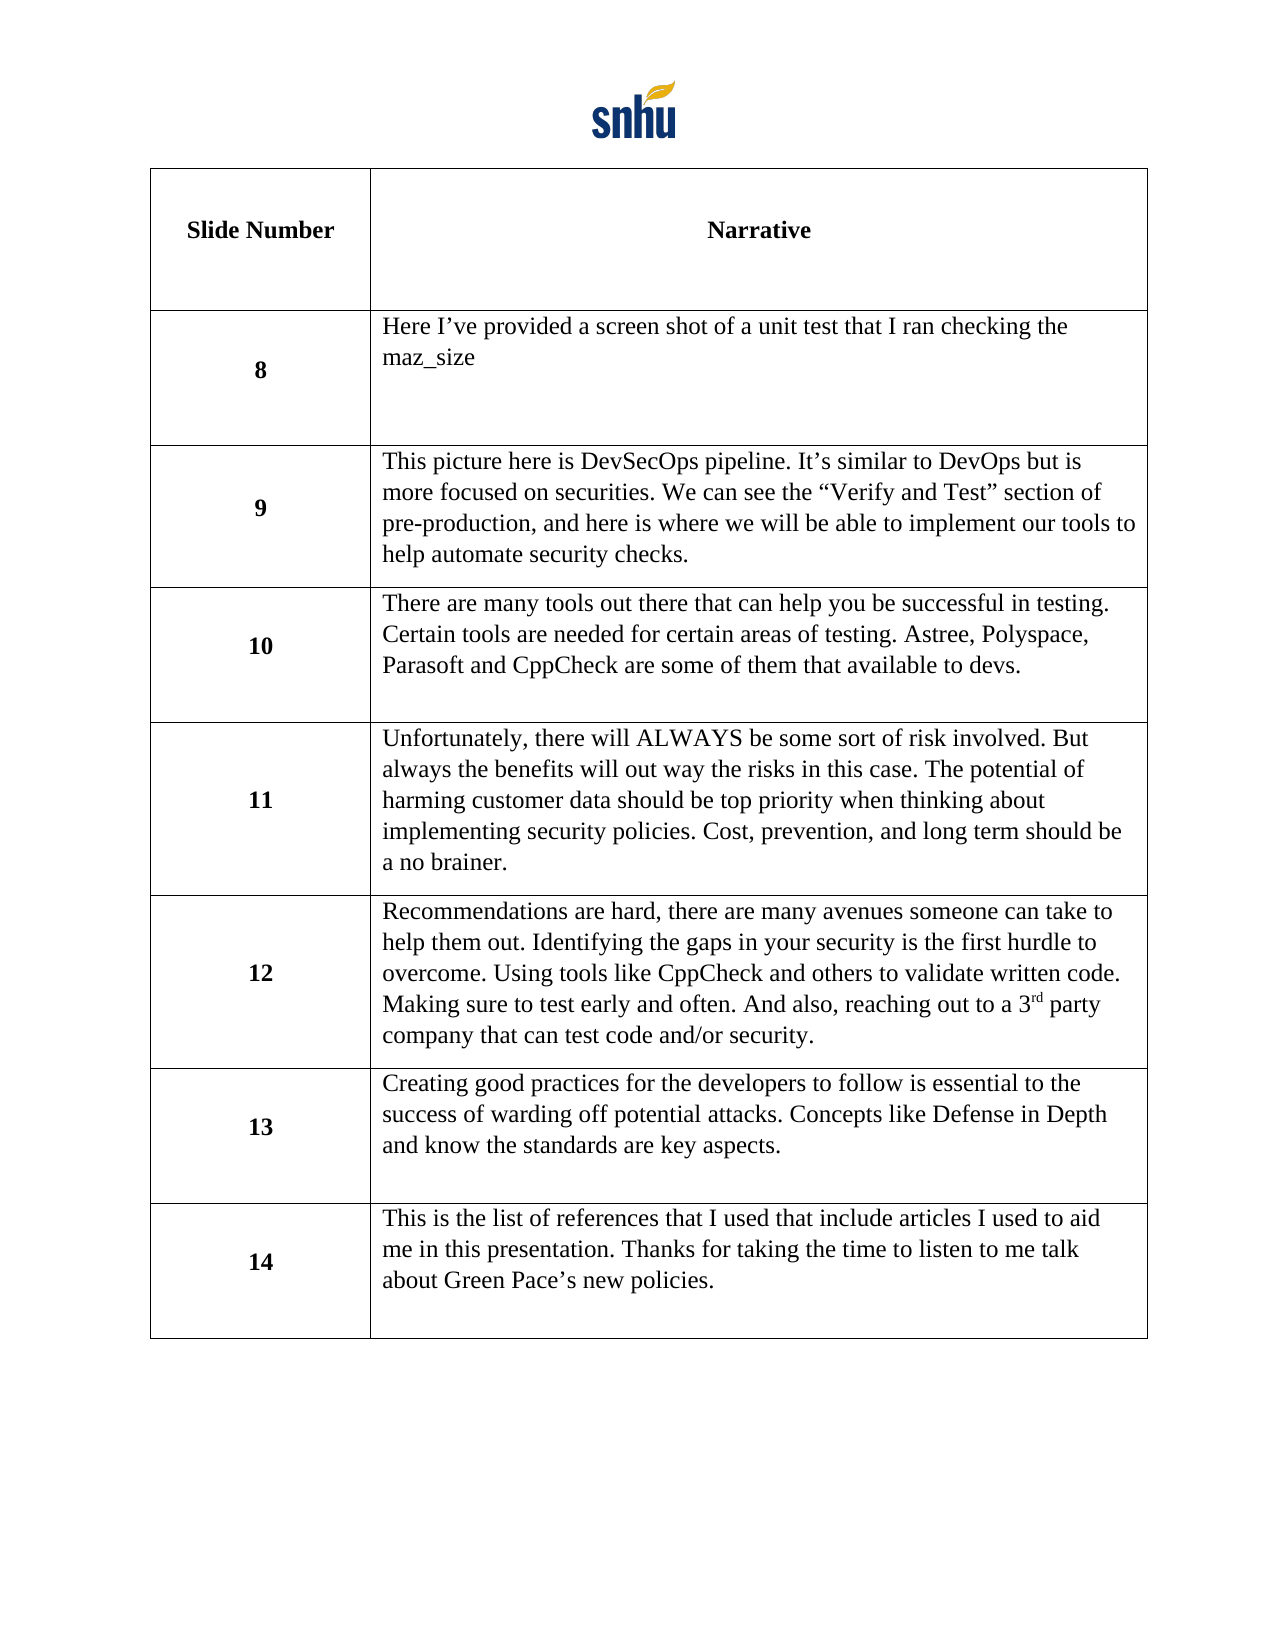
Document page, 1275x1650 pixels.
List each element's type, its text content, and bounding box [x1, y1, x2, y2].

table_cell Here I’ve provided a screen shot of a unit test that I ran checking the maz_size [371, 311, 1147, 445]
table_cell 9 [151, 446, 370, 587]
table_cell Creating good practices for the developers to follow is essential to the success of warding off potential attacks. Concepts like Defense in Depth and know the standards are key aspects. [371, 1069, 1147, 1202]
table_cell 12 [151, 896, 370, 1067]
table_header Narrative [371, 169, 1147, 310]
table_cell This is the list of references that I used that include articles I used to aid me in this presentation. Thanks for taking the time to listen to me talk about Green Pace’s new policies. [371, 1204, 1147, 1337]
table_cell There are many tools out there that can help you be successful in testing. Certain tools are needed for certain areas of testing. Astree, Polyspace, Parasoft and CppCheck are some of them that available to devs. [371, 588, 1147, 722]
table_cell 13 [151, 1069, 370, 1202]
table_cell 14 [151, 1204, 370, 1337]
table_cell This picture here is DevSecOps pipeline. It’s similar to DevOps but is more focused on securities. We can see the “Verify and Test” section of pre-production, and here is where we will be able to implement our tools to help automate security checks. [371, 446, 1147, 587]
picture [573, 75, 702, 147]
table_cell Recommendations are hard, there are many avenues someone can take to help them out. Identifying the gaps in your security is the first hurdle to overcome. Using tools like CppCheck and others to validate written code. Making sure to test early and often. And also, reaching out to a 3rd party company that can test code and/or security. [371, 896, 1147, 1067]
table_cell Unfortunately, there will ALWAYS be some sort of risk involved. But always the benefits will out way the risks in this case. The potential of harming customer data should be top priority when thinking about implementing security policies. Cost, prevention, and long term should be a no brainer. [371, 723, 1147, 895]
table_cell 8 [151, 311, 370, 445]
table_cell 11 [151, 723, 370, 895]
table_header Slide Number [151, 169, 370, 310]
table_cell 10 [151, 588, 370, 722]
